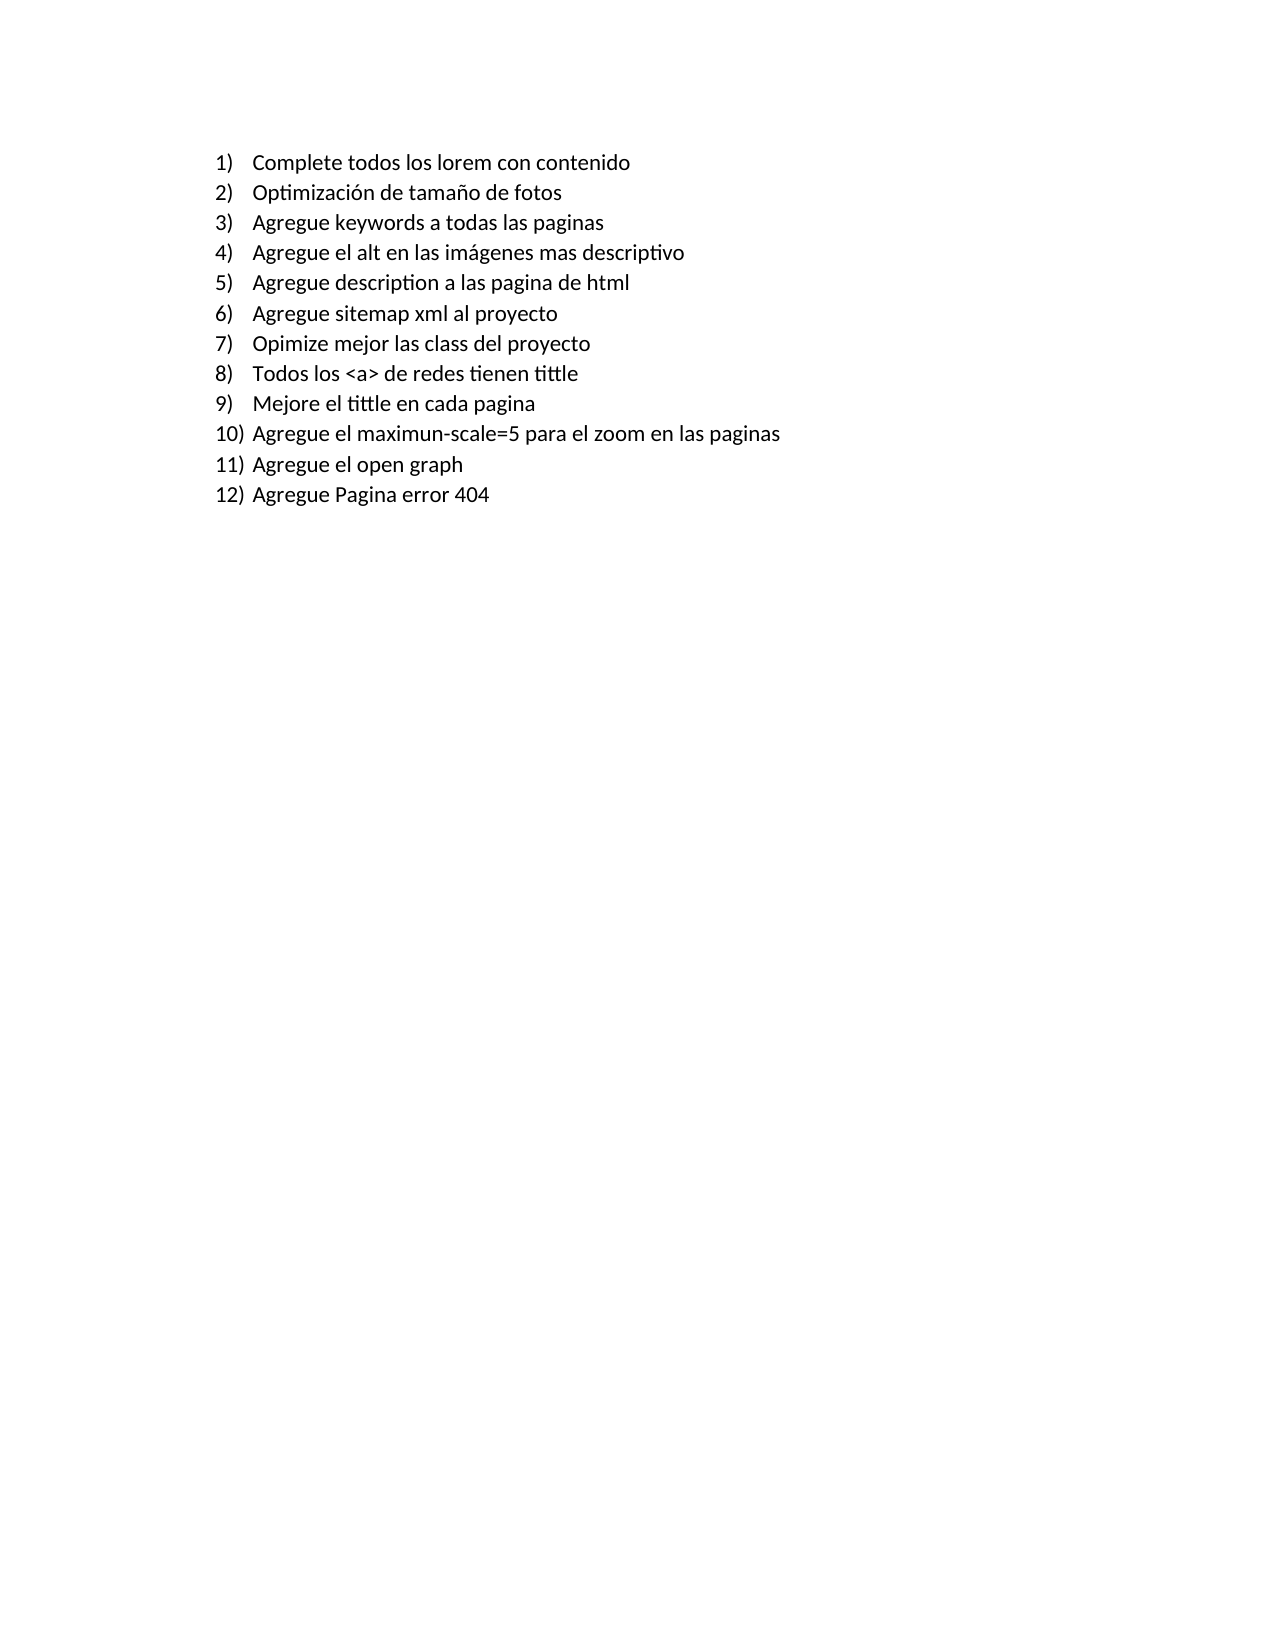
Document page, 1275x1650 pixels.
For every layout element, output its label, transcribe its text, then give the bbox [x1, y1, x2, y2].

list Agregue sitemap xml al proyecto [215, 299, 1098, 327]
list Agregue el open graph [215, 450, 1098, 478]
list Agregue el alt en las imágenes mas descriptivo [215, 238, 1098, 266]
list Agregue Pagina error 404 [215, 480, 1098, 508]
list Agregue keywords a todas las paginas [215, 208, 1098, 236]
list Agregue description a las pagina de html [215, 268, 1098, 296]
list Todos los <a> de redes tienen tittle [215, 359, 1098, 387]
list Agregue el maximun-scale=5 para el zoom en las paginas [215, 419, 1098, 447]
list Optimización de tamaño de fotos [215, 178, 1098, 206]
list Mejore el tittle en cada pagina [215, 389, 1098, 417]
list Complete todos los lorem con contenido [215, 148, 1098, 176]
list Opimize mejor las class del proyecto [215, 329, 1098, 357]
